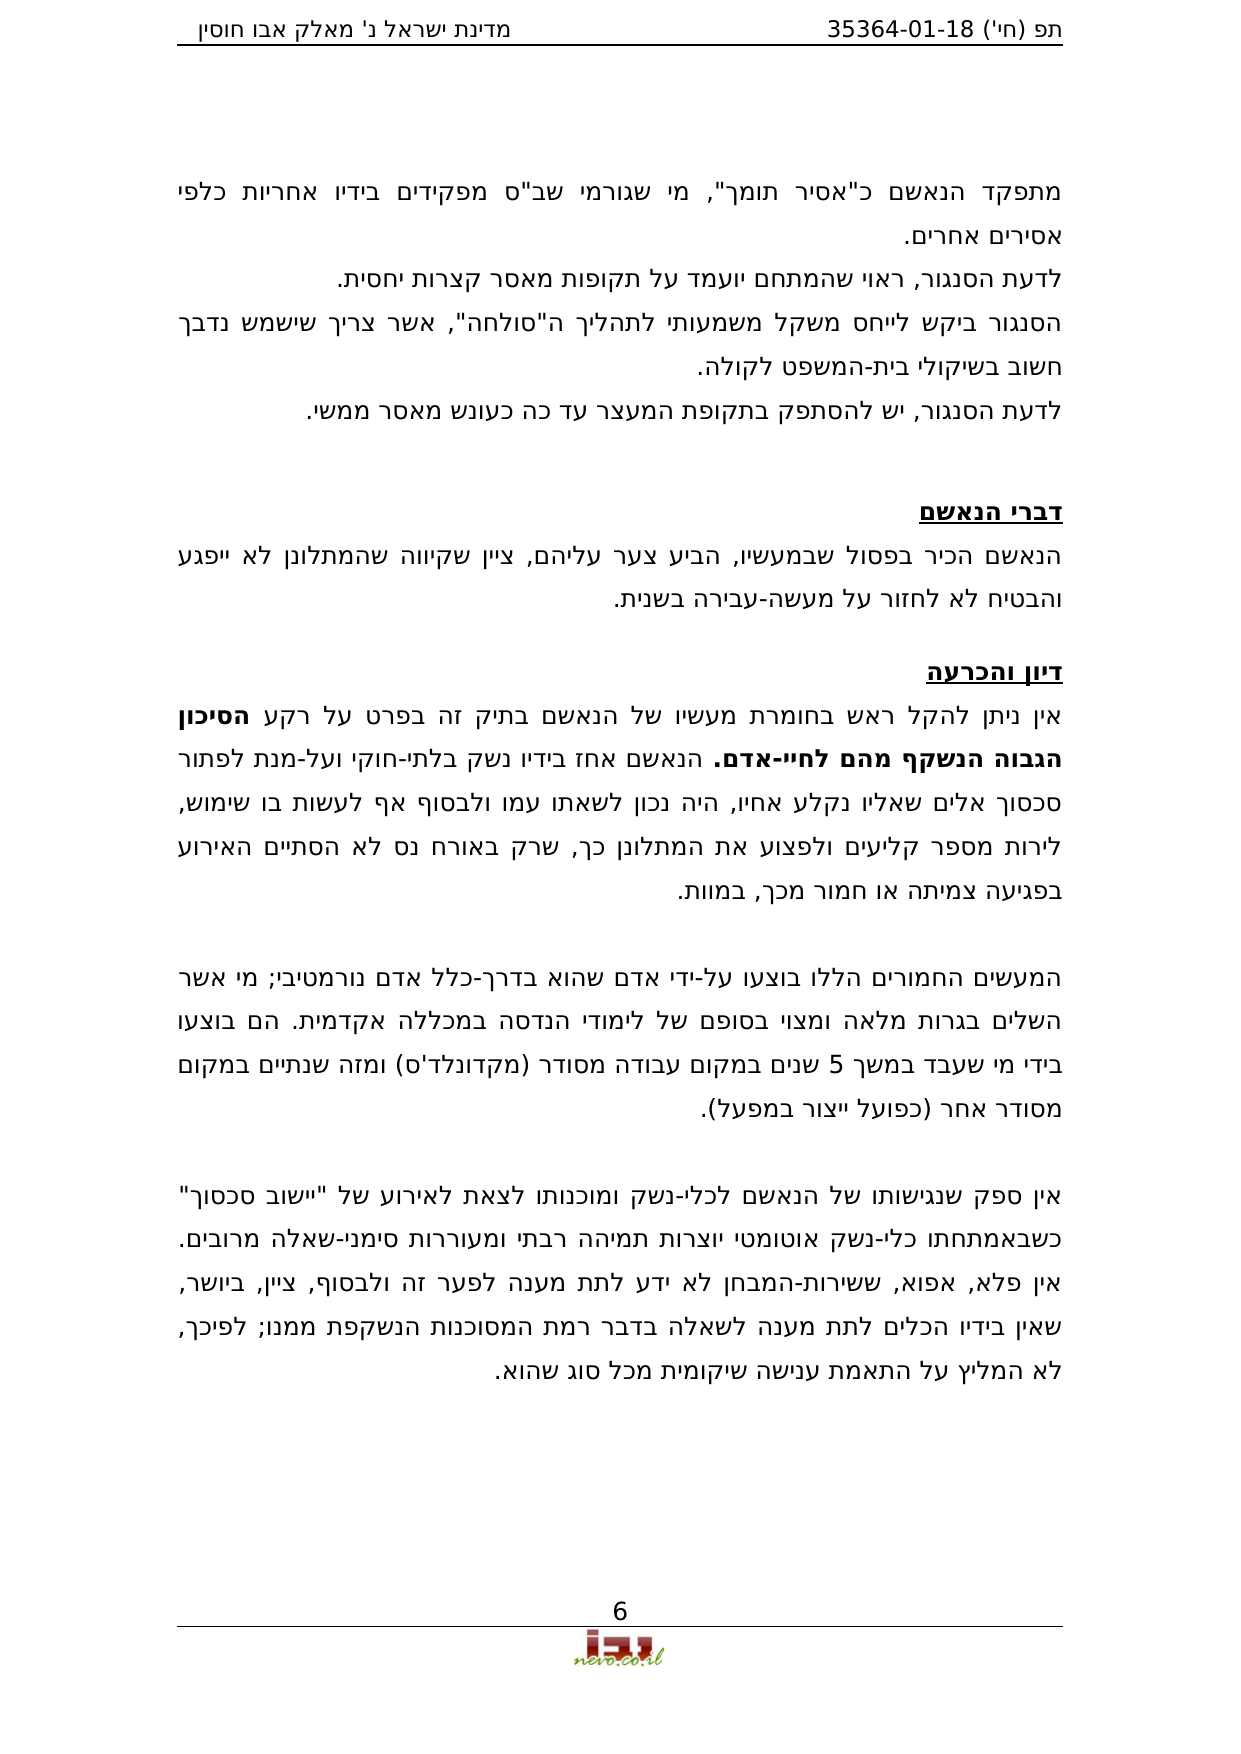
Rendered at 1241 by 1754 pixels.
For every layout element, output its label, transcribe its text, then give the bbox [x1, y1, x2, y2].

picture [574, 1629, 666, 1667]
text לדעת הסנגור, יש להסתפק בתקופת המעצר עד כה כעונש מאסר ממשי. [177, 396, 1063, 425]
text הסנגור ביקש לייחס משקל משמעותי לתהליך ה"סולחה", אשר צריך שישמש נדבך חשוב בשיקולי בית-המשפט לקולה. [177, 308, 1063, 381]
text הנאשם הכיר בפסול שבמעשיו, הביע צער עליהם, ציין שקיווה שהמתלונן לא ייפגע והבטיח לא לחזור על מעשה-עבירה בשנית. [177, 541, 1063, 614]
text דיון והכרעה [177, 657, 1063, 686]
text אין ניתן להקל ראש בחומרת מעשיו של הנאשם בתיק זה בפרט על רקע הסיכון הגבוה הנשקף מהם לחיי-אדם. הנאשם אחז בידיו נשק בלתי-חוקי ועל-מנת לפתור סכסוך אלים שאליו נקלע אחיו, היה נכון לשאתו עמו ולבסוף אף לעשות בו שימוש, לירות מספר קליעים ולפצוע את המתלונן כך, שרק באורח נס לא הסתיים האירוע בפגיעה צמיתה או חמור מכך, במוות. [177, 701, 1063, 905]
text המעשים החמורים הללו בוצעו על-ידי אדם שהוא בדרך-כלל אדם נורמטיבי; מי אשר השלים בגרות מלאה ומצוי בסופם של לימודי הנדסה במכללה אקדמית. הם בוצעו בידי מי שעבד במשך 5 שנים במקום עבודה מסודר (מקדונלד'ס) ומזה שנתיים במקום מסודר אחר (כפועל ייצור במפעל). [177, 963, 1063, 1123]
text אין ספק שנגישותו של הנאשם לכלי-נשק ומוכנותו לצאת לאירוע של "יישוב סכסוך" כשבאמתחתו כלי-נשק אוטומטי יוצרות תמיהה רבתי ומעוררות סימני-שאלה מרובים. אין פלא, אפוא, ששירות-המבחן לא ידע לתת מענה לפער זה ולבסוף, ציין, ביושר, שאין בידיו הכלים לתת מענה לשאלה בדבר רמת המסוכנות הנשקפת ממנו; לפיכך, לא המליץ על התאמת ענישה שיקומית מכל סוג שהוא. [177, 1181, 1063, 1385]
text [177, 177, 1063, 250]
text לדעת הסנגור, ראוי שהמתחם יועמד על תקופות מאסר קצרות יחסית. [177, 265, 1063, 294]
text דברי הנאשם [177, 497, 1063, 526]
